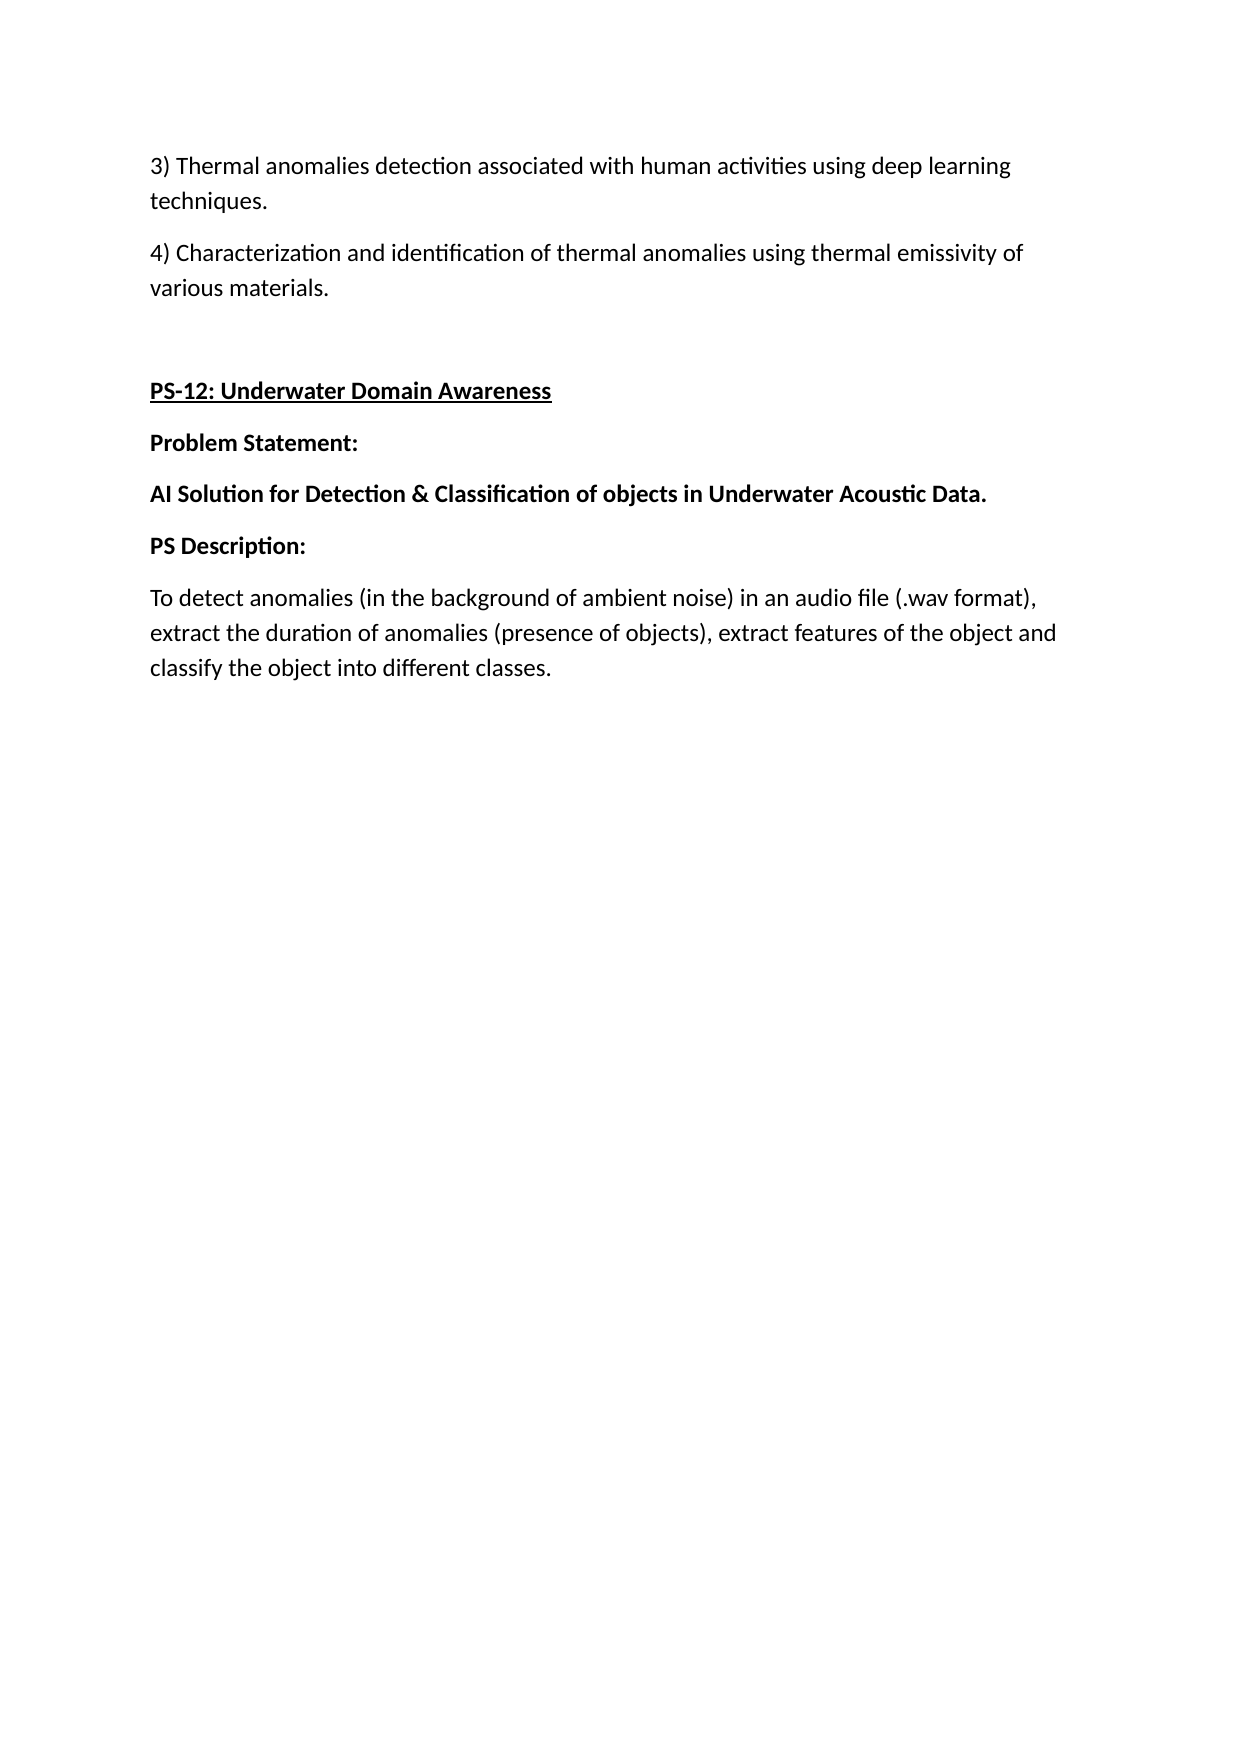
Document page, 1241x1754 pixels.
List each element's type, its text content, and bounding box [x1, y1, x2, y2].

text PS-12: Underwater Domain Awareness [150, 375, 1090, 406]
text Problem Statement: [150, 427, 1090, 457]
text To detect anomalies (in the background of ambient noise) in an audio file (.wav format), extract the duration of anomalies (presence of objects), extract features of the object and classify the object into different classes. [150, 582, 1090, 682]
text 3) Thermal anomalies detection associated with human activities using deep learning techniques. [150, 150, 1090, 216]
text 4) Characterization and identification of thermal anomalies using thermal emissivity of various materials. [150, 237, 1090, 302]
text AI Solution for Detection & Classification of objects in Underwater Acoustic Data. [150, 478, 1090, 509]
text PS Description: [150, 530, 1090, 561]
